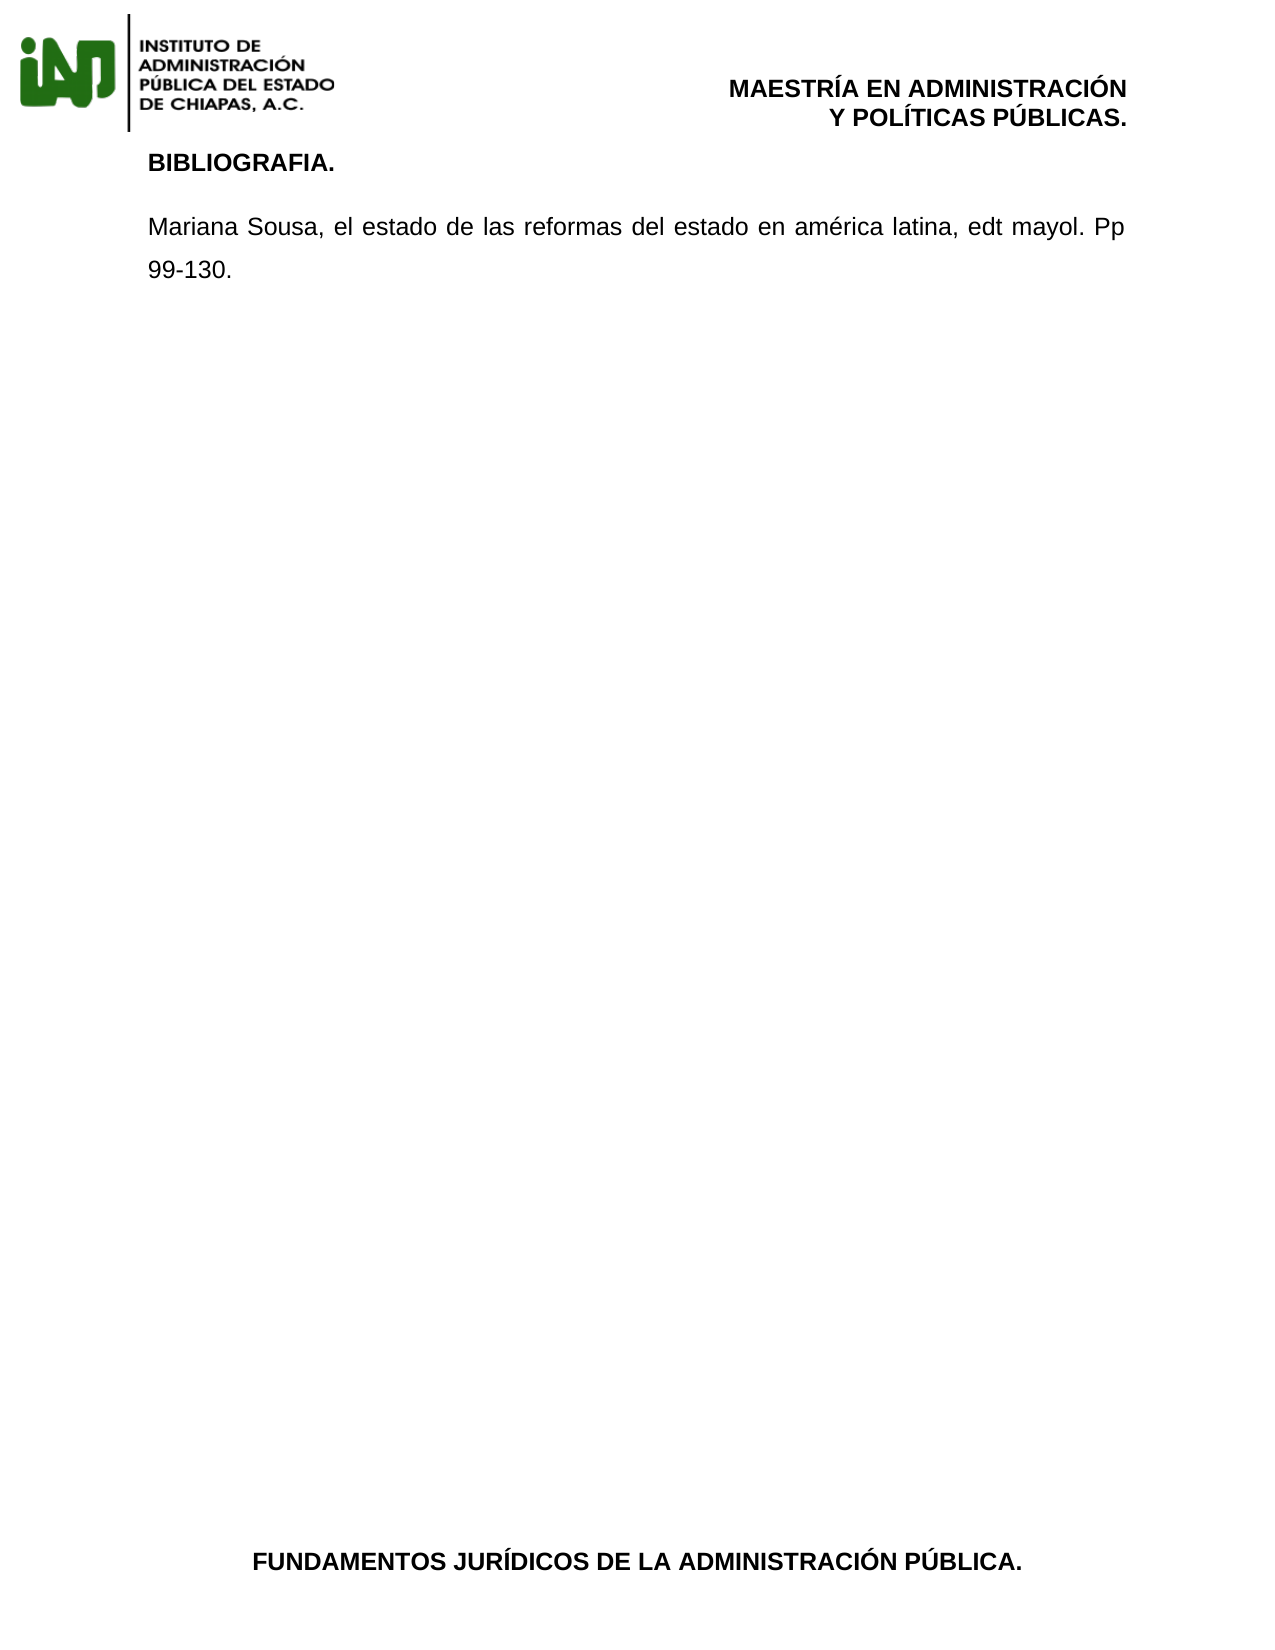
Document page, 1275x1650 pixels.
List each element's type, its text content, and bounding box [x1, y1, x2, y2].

text BIBLIOGRAFIA. [148, 148, 1127, 176]
text Mariana Sousa, el estado de las reformas del estado en américa latina, edt mayol. Pp 99-130. [148, 212, 1127, 283]
picture [20, 14, 335, 132]
